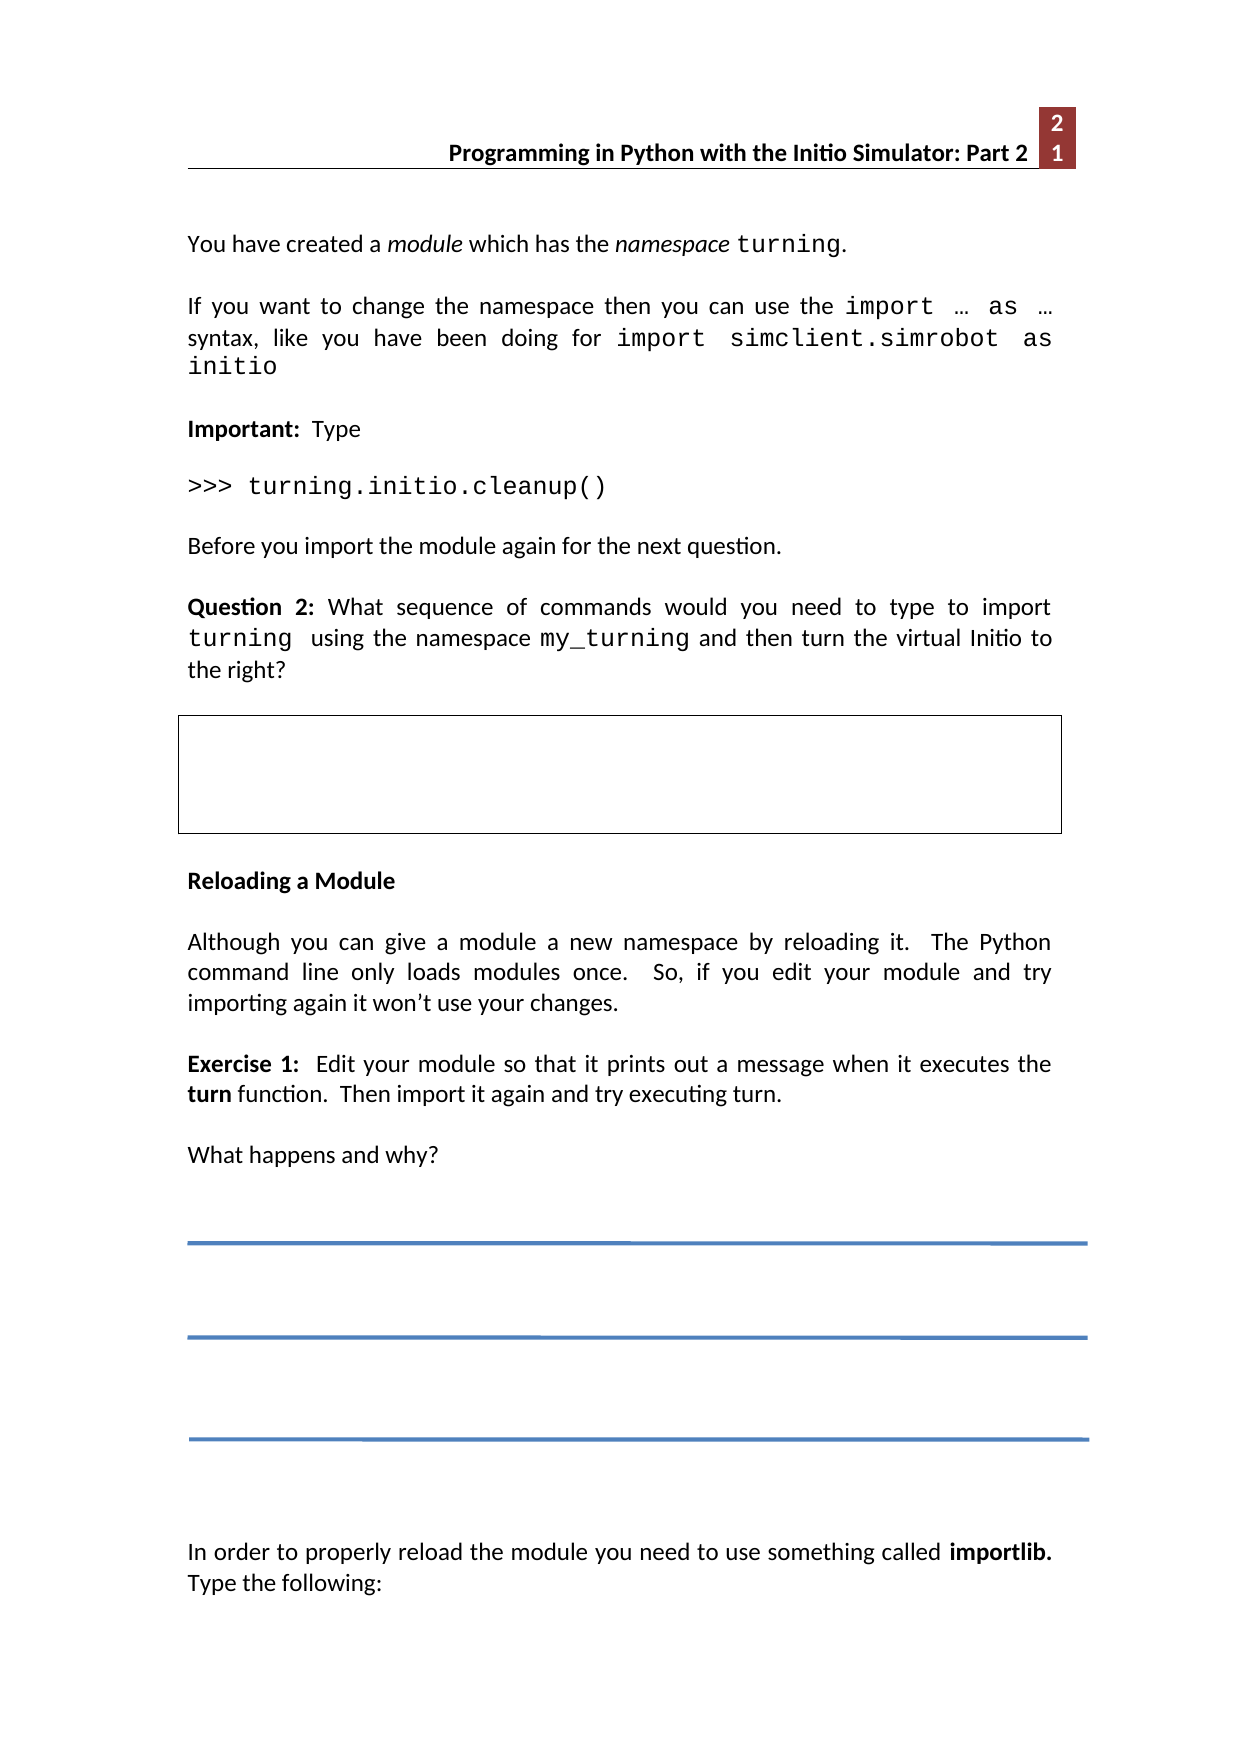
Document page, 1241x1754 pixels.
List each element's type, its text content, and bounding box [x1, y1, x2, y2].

text >>> turning.initio.cleanup() [187, 474, 1053, 502]
text Reloading a Module [187, 865, 1053, 896]
text Question 2: What sequence of commands would you need to type to import turning using the namespace my_turning and then turn the virtual Initio to the right? [187, 592, 1053, 684]
text Before you import the module again for the next question. [187, 531, 1053, 561]
text Exercise 1: Edit your module so that it prints out a message when it executes the turn function. Then import it again and try executing turn. [187, 1048, 1053, 1109]
text In order to properly reload the module you need to use something called importlib. Type the following: [187, 1536, 1053, 1597]
text Although you can give a module a new namespace by reloading it. The Python command line only loads modules once. So, if you edit your module and try importing again it won’t use your changes. [187, 926, 1053, 1018]
text Important: Type [187, 413, 1053, 443]
text You have created a module which has the namespace turning. [187, 228, 1053, 260]
text If you want to change the namespace then you can use the import … as … syntax, like you have been doing for import simclient.simrobot as initio [187, 290, 1053, 382]
text What happens and why? [187, 1140, 1053, 1170]
